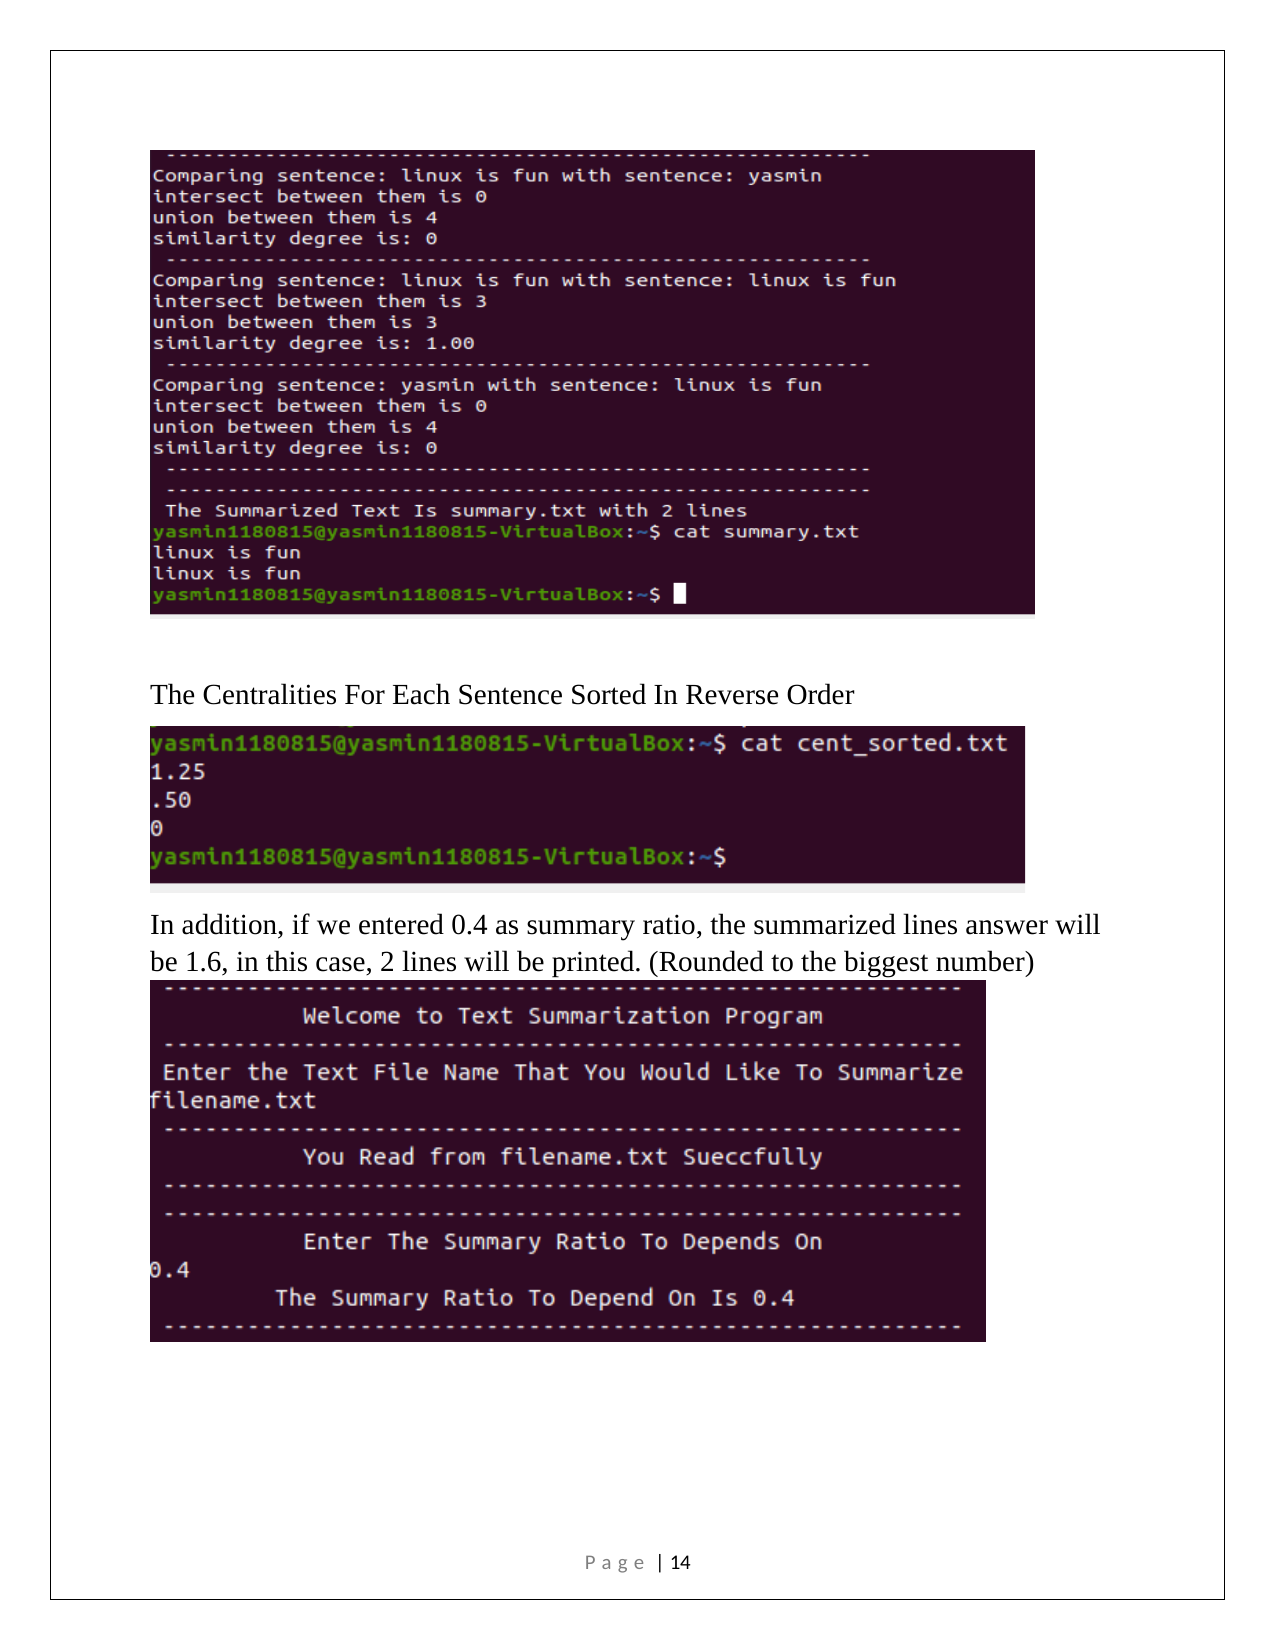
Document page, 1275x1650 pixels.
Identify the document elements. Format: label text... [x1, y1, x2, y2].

text The Centralities For Each Sentence Sorted In Reverse Order [150, 677, 1125, 711]
picture [150, 726, 1025, 893]
picture [150, 150, 1035, 619]
picture [150, 980, 986, 1342]
